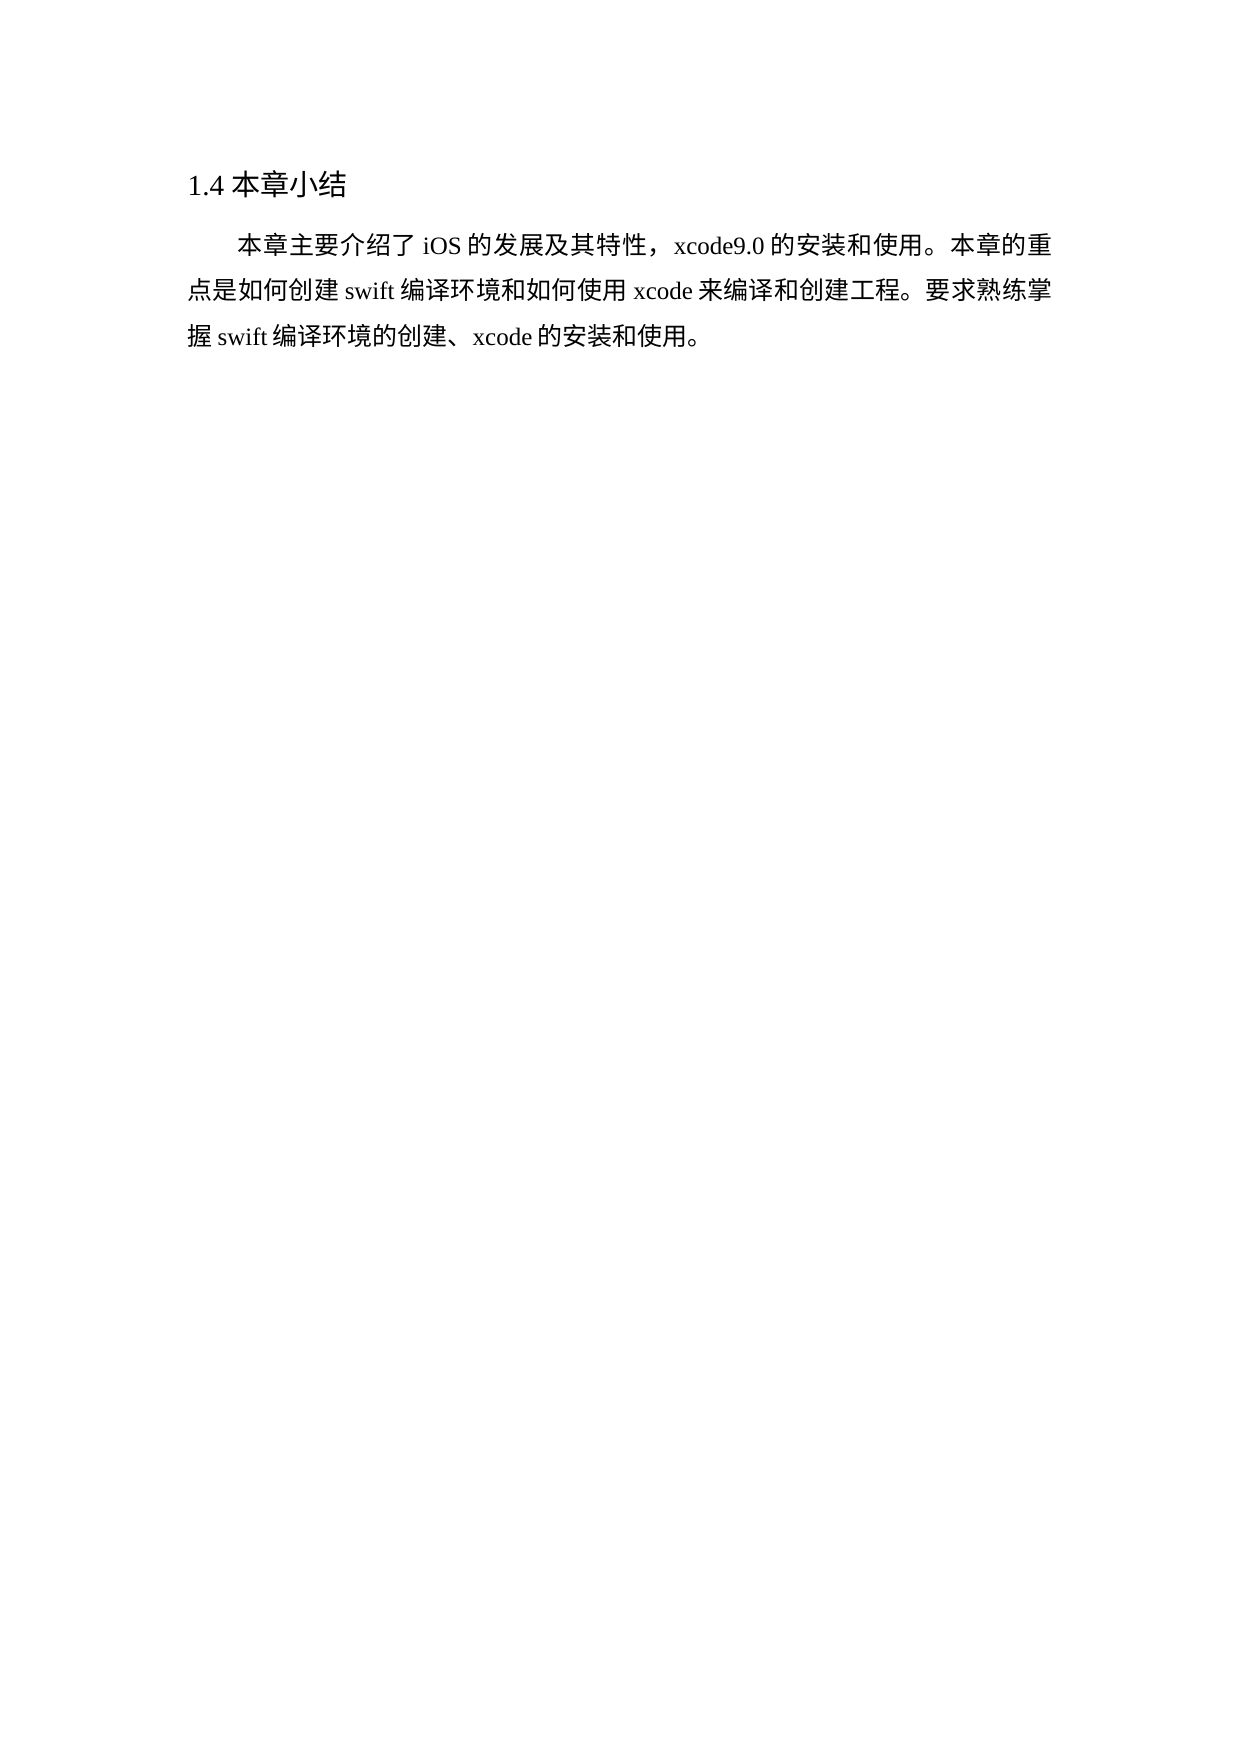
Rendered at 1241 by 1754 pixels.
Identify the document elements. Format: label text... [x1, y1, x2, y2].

subtitle 1.4 本章小结 [187, 162, 1053, 204]
text 本章主要介绍了iOS的发展及其特性，xcode9.0的安装和使用。本章的重点是如何创建swift编译环境和如何使用xcode来编译和创建工程。要求熟练掌握swift编译环境的创建、xcode的安装和使用。 [187, 225, 1053, 352]
